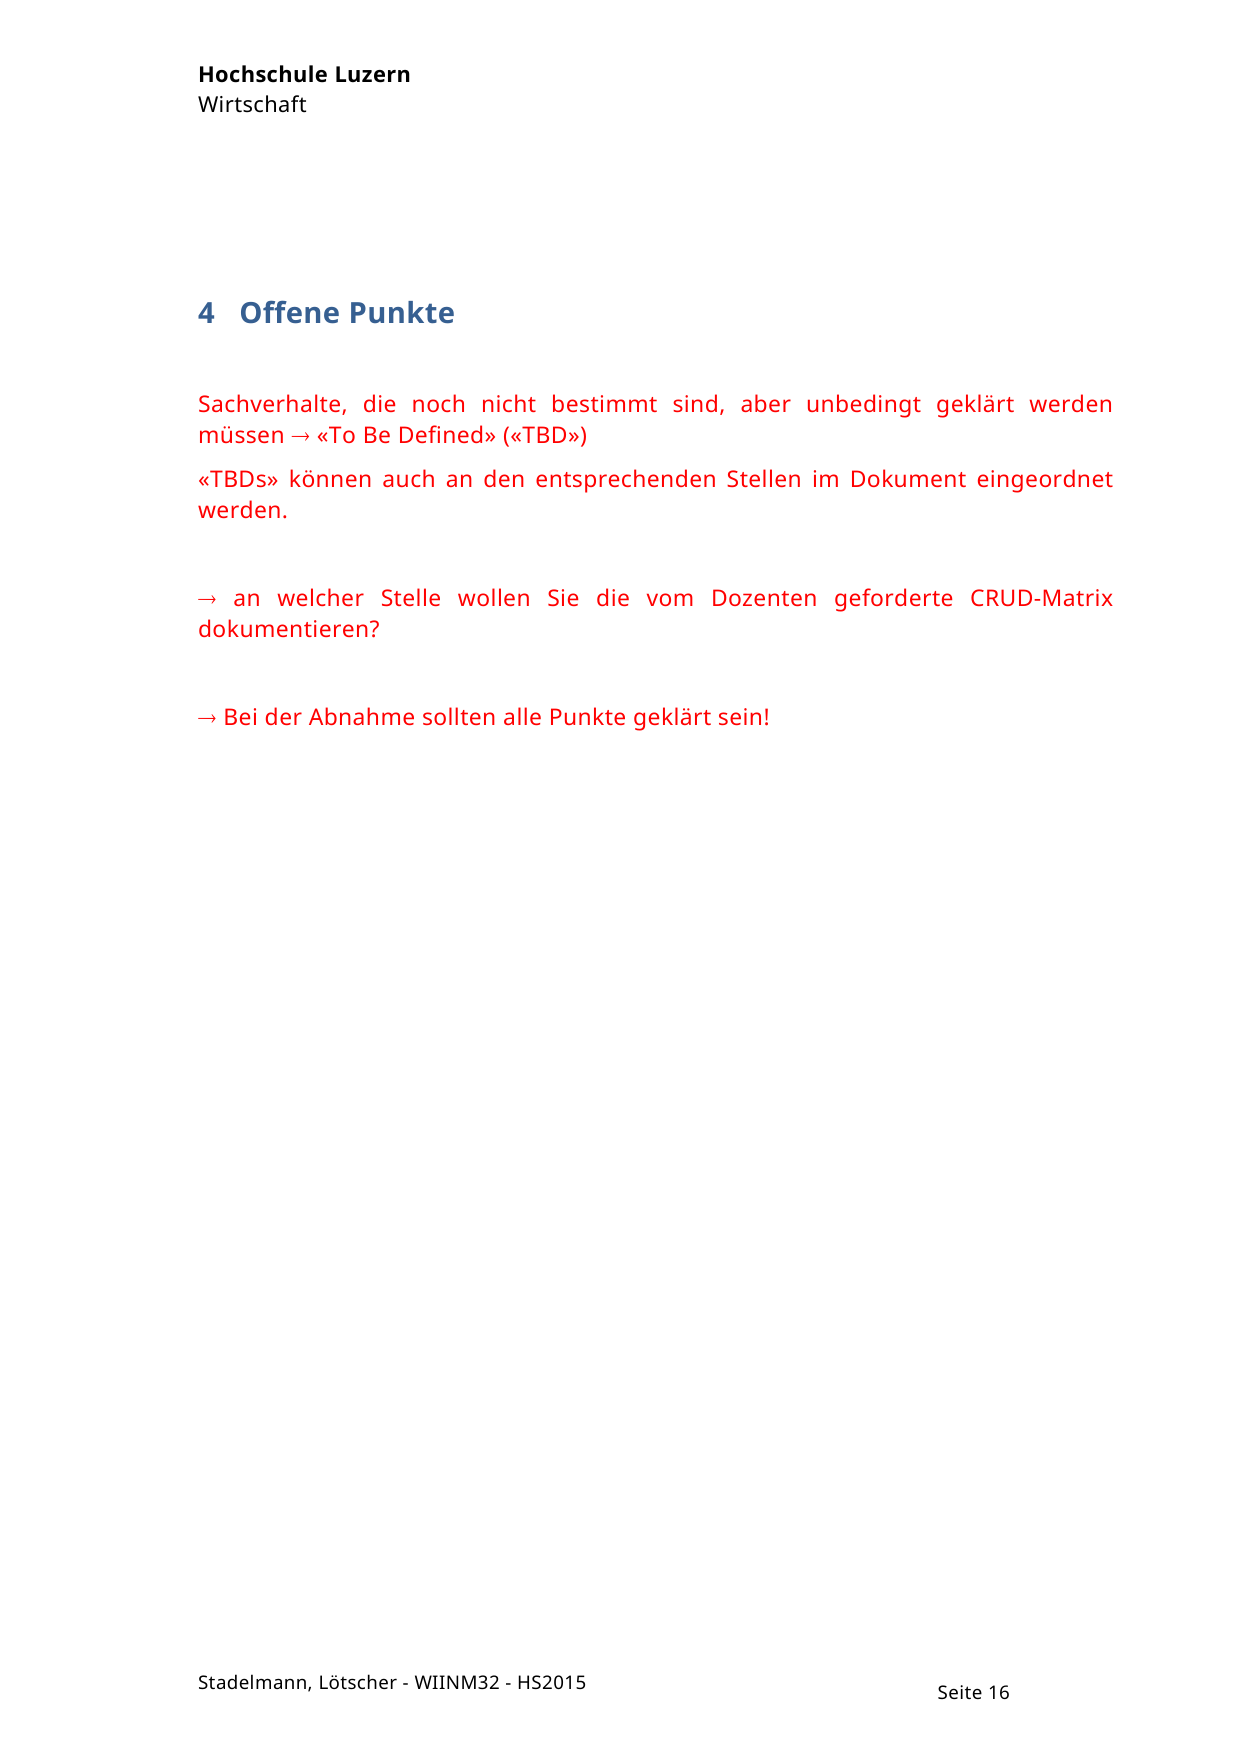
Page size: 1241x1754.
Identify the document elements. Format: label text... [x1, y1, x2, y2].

text Offene Punkte [198, 292, 1115, 332]
text an welcher Stelle wollen Sie die vom Dozenten geforderte CRUD-Matrix dokumentieren? [198, 582, 1115, 644]
text Bei der Abnahme sollten alle Punkte geklärt sein! [198, 701, 1115, 732]
text Sachverhalte, die noch nicht bestimmt sind, aber unbedingt geklärt werden müssen «To Be Defined» («TBD») [198, 388, 1115, 451]
text «TBDs» können auch an den entsprechenden Stellen im Dokument eingeordnet werden. [198, 463, 1115, 526]
